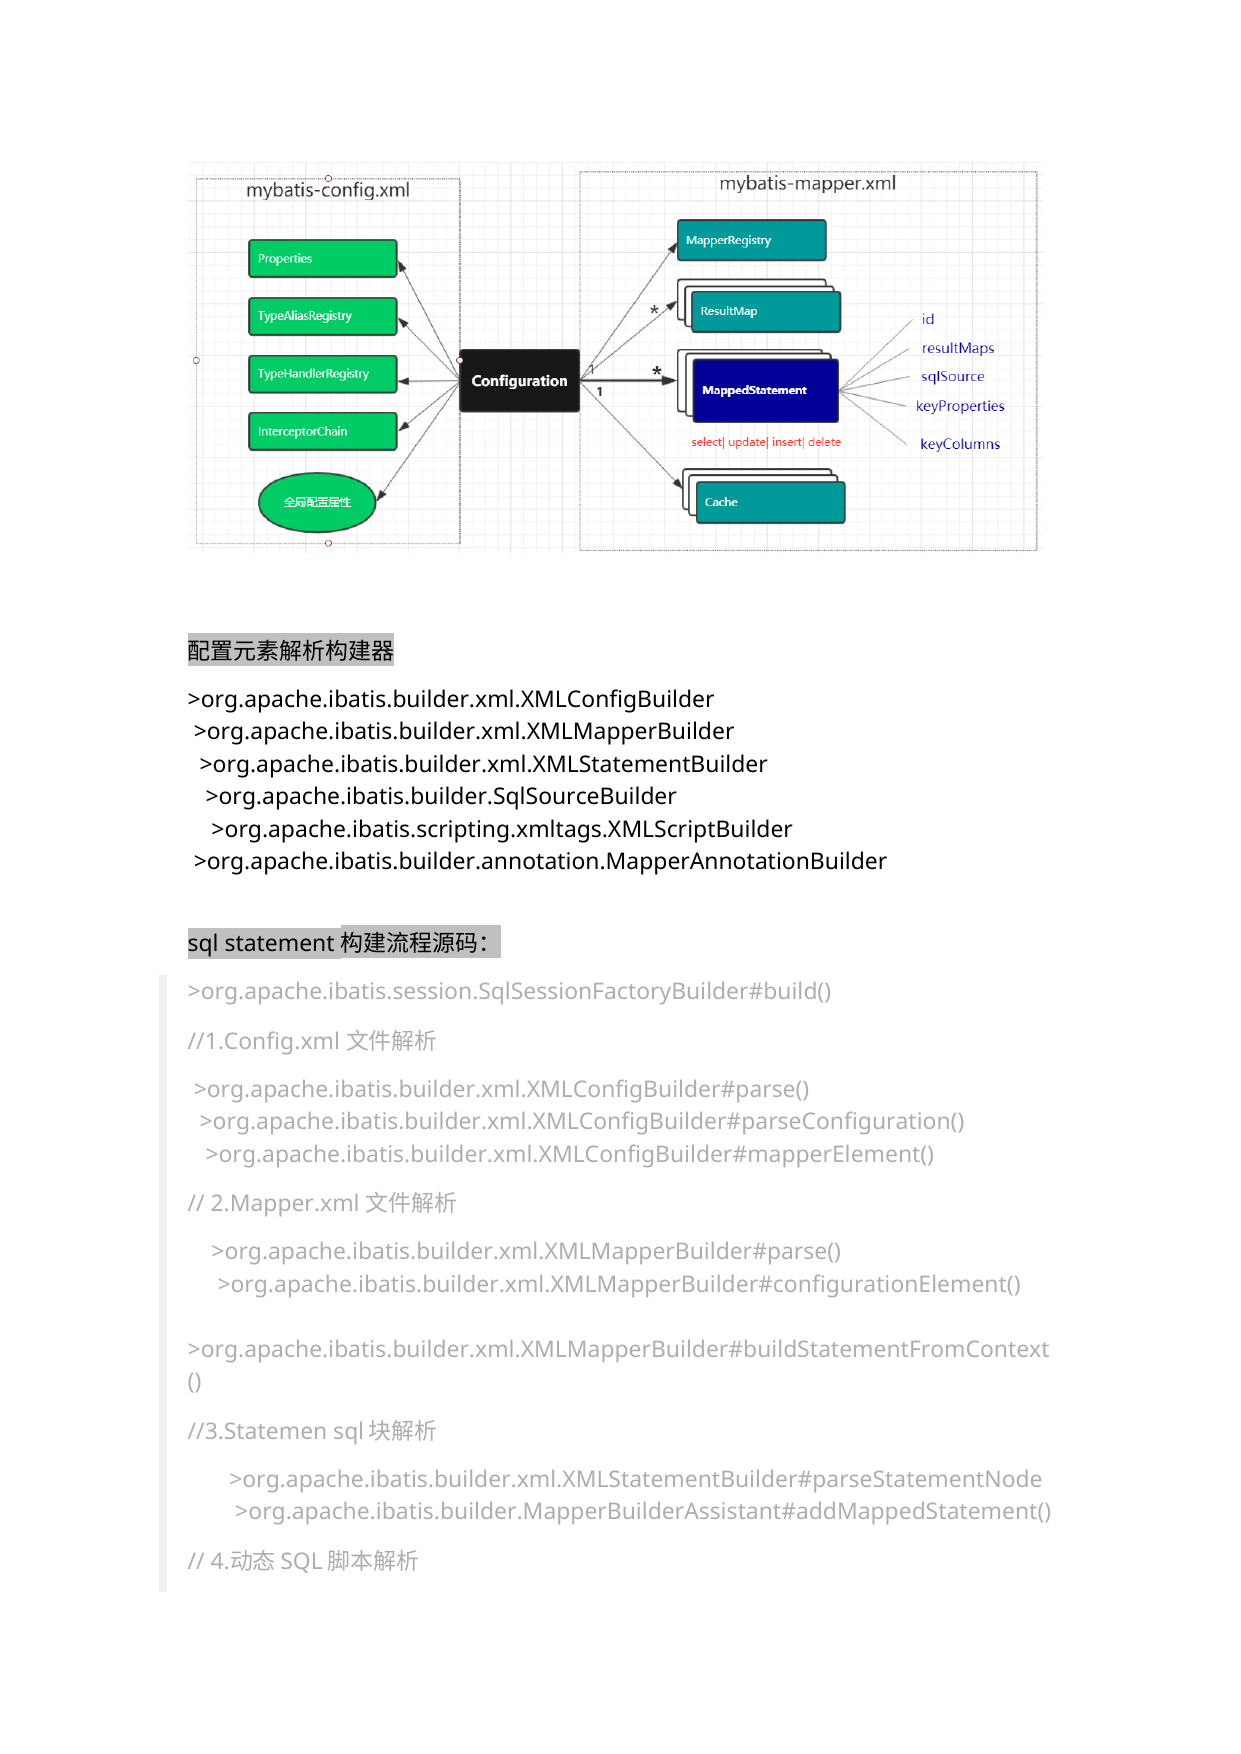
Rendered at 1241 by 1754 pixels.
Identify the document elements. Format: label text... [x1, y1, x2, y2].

text // 4.动态SQL脚本解析 [187, 1527, 1053, 1592]
text //1.Config.xml 文件解析 [187, 1007, 1053, 1072]
text >org.apache.ibatis.builder.annotation.MapperAnnotationBuilder [187, 844, 1053, 877]
text >org.apache.ibatis.builder.xml.XMLConfigBuilder#mapperElement() [187, 1137, 1053, 1169]
text >org.apache.ibatis.builder.xml.XMLMapperBuilder#parse() [187, 1234, 1053, 1267]
text >org.apache.ibatis.builder.xml.XMLStatementBuilder#parseStatementNode [187, 1462, 1053, 1494]
text >org.apache.ibatis.session.SqlSessionFactoryBuilder#build() [187, 974, 1053, 1007]
picture [187, 162, 1044, 553]
text >org.apache.ibatis.builder.xml.XMLMapperBuilder [187, 714, 1053, 747]
text >org.apache.ibatis.builder.xml.XMLMapperBuilder#buildStatementFromContext() [187, 1299, 1053, 1397]
text >org.apache.ibatis.builder.xml.XMLConfigBuilder#parse() [187, 1072, 1053, 1104]
text >org.apache.ibatis.builder.SqlSourceBuilder [187, 779, 1053, 812]
text >org.apache.ibatis.builder.MapperBuilderAssistant#addMappedStatement() [187, 1494, 1053, 1527]
text >org.apache.ibatis.builder.xml.XMLConfigBuilder [187, 682, 1053, 714]
text >org.apache.ibatis.builder.xml.XMLConfigBuilder#parseConfiguration() [187, 1104, 1053, 1137]
text //3.Statemen sql块解析 [187, 1397, 1053, 1462]
text // 2.Mapper.xml 文件解析 [187, 1169, 1053, 1234]
text >org.apache.ibatis.builder.xml.XMLStatementBuilder [187, 747, 1053, 779]
text >org.apache.ibatis.scripting.xmltags.XMLScriptBuilder [187, 812, 1053, 844]
text sql statement 构建流程源码： [187, 909, 1053, 974]
text 配置元素解析构建器 [187, 617, 1053, 682]
text >org.apache.ibatis.builder.xml.XMLMapperBuilder#configurationElement() [187, 1267, 1053, 1299]
